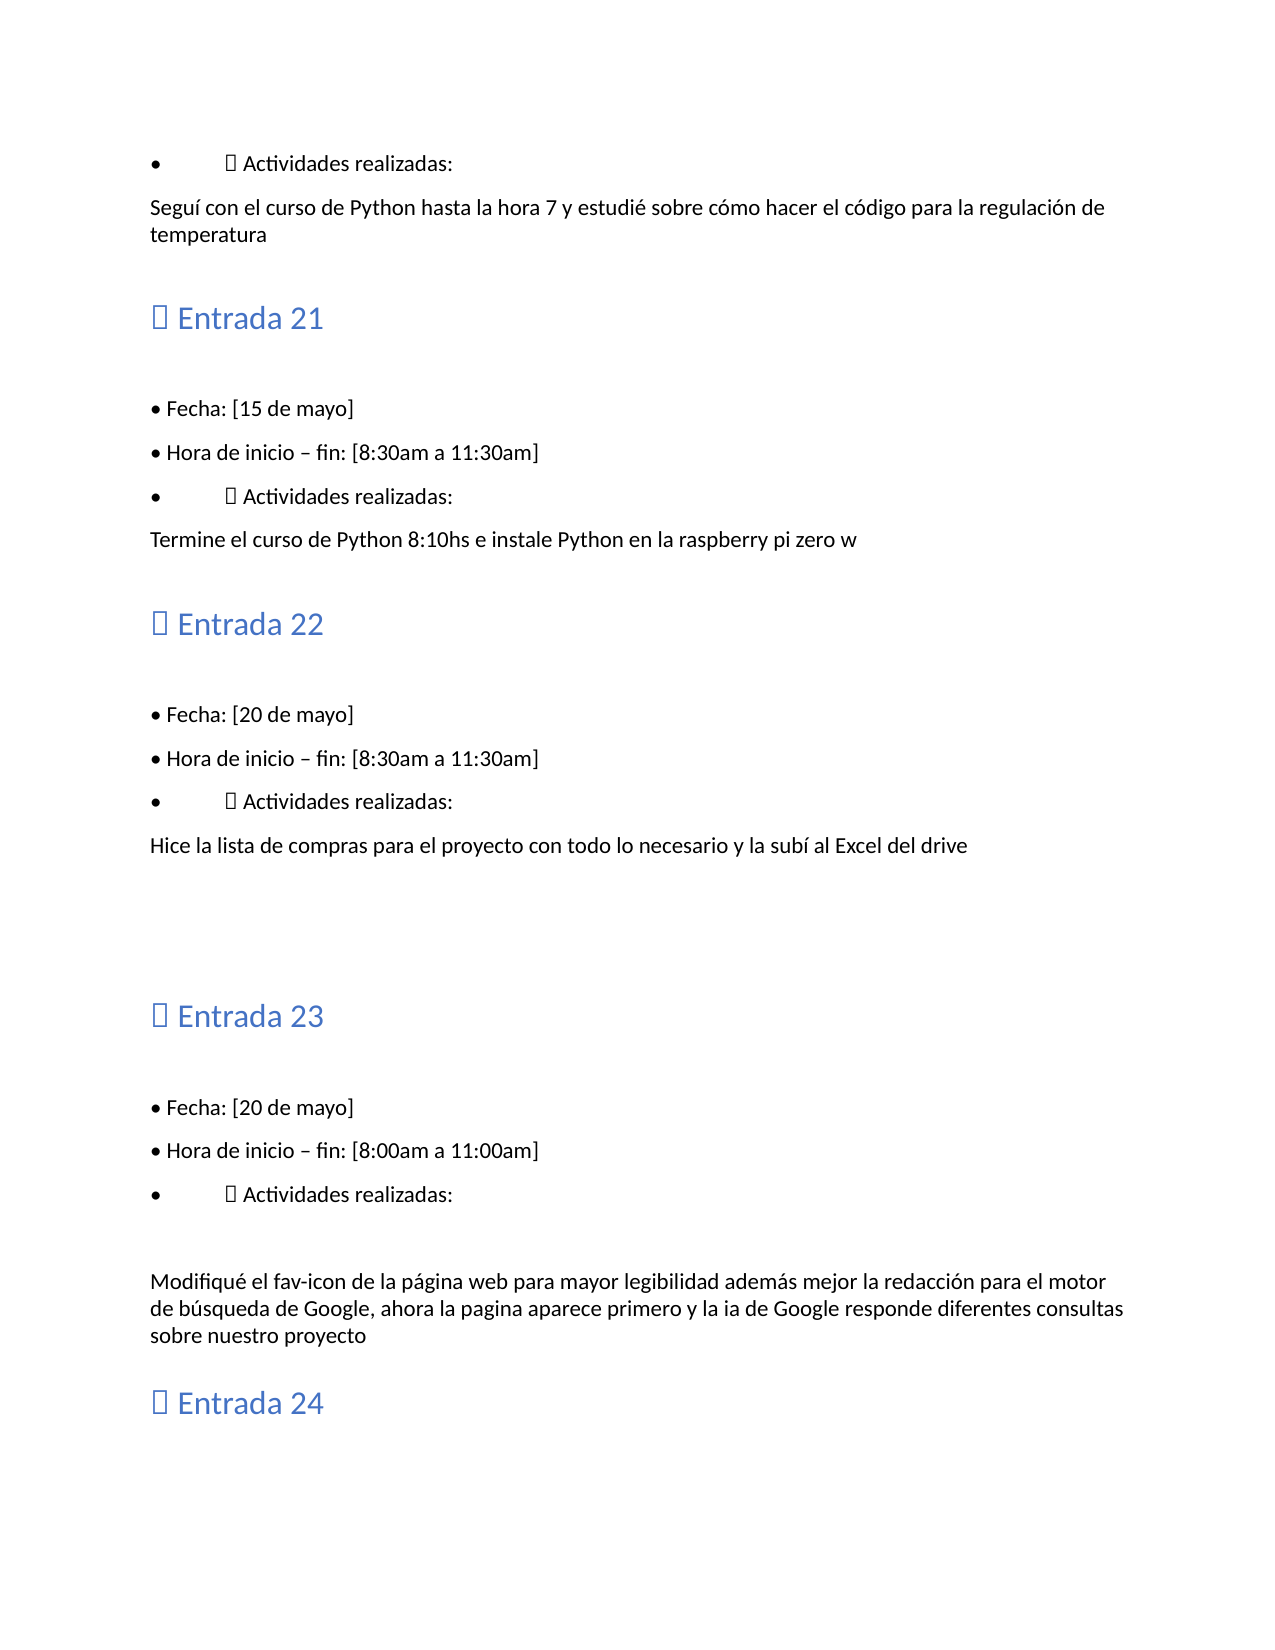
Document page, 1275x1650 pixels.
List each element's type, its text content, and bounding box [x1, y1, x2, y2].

text 📍 Entrada 24 [150, 1393, 1125, 1420]
text Hice la lista de compras para el proyecto con todo lo necesario y la subí al Excel del drive [150, 832, 1125, 859]
text 📍 Entrada 22 [150, 613, 1125, 640]
text Seguí con el curso de Python hasta la hora 7 y estudié sobre cómo hacer el código para la regulación de temperatura [150, 194, 1125, 248]
text • 🔧 Actividades realizadas: [150, 482, 1125, 509]
text • 🔧 Actividades realizadas: [150, 150, 1125, 177]
text • Fecha: [15 de mayo] [150, 395, 1125, 422]
text • Fecha: [20 de mayo] [150, 701, 1125, 728]
text • Fecha: [20 de mayo] [150, 1093, 1125, 1121]
text • 🔧 Actividades realizadas: [150, 788, 1125, 815]
text • Hora de inicio – fin: [8:30am a 11:30am] [150, 744, 1125, 771]
text 📍 Entrada 21 [150, 308, 1125, 335]
text 📍 Entrada 23 [150, 1006, 1125, 1033]
text Modifiqué el fav-icon de la página web para mayor legibilidad además mejor la redacción para el motor de búsqueda de Google, ahora la pagina aparece primero y la ia de Google responde diferentes consultas sobre nuestro proyecto [150, 1268, 1125, 1376]
text Termine el curso de Python 8:10hs e instale Python en la raspberry pi zero w [150, 526, 1125, 553]
text • 🔧 Actividades realizadas: [150, 1181, 1125, 1208]
text • Hora de inicio – fin: [8:00am a 11:00am] [150, 1137, 1125, 1164]
text • Hora de inicio – fin: [8:30am a 11:30am] [150, 439, 1125, 466]
